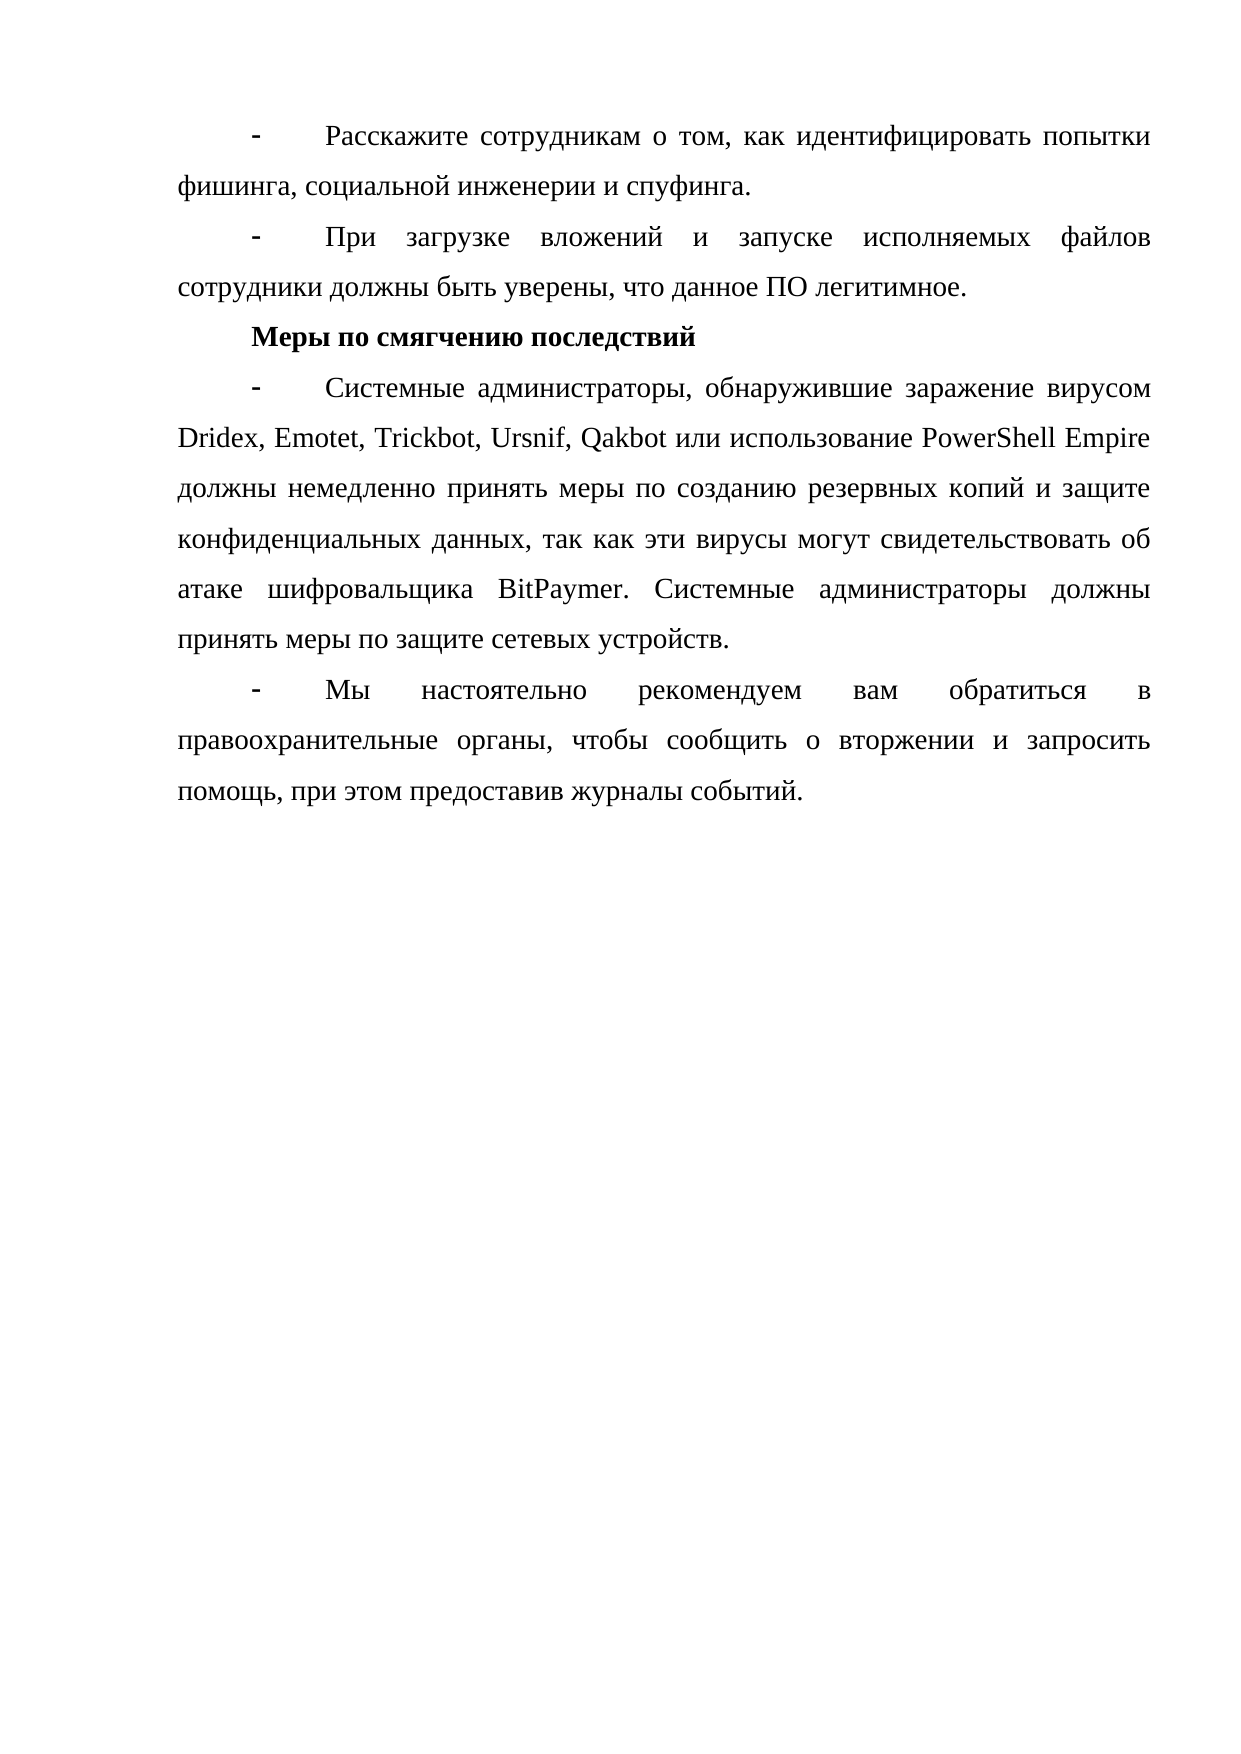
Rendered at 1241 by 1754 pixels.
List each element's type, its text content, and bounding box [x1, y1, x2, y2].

list При загрузке вложений и запуске исполняемых файлов сотрудники должны быть уверены, что данное ПО легитимное. [177, 219, 1152, 303]
list Системные администраторы, обнаружившие заражение вирусом Dridex, Emotet, Trickbot, Ursnif, Qakbot или использование PowerShell Empire должны немедленно принять меры по созданию резервных копий и защите конфиденциальных данных, так как эти вирусы могут свидетельствовать об атаке шифровальщика BitPaymer. Системные администраторы должны принять меры по защите сетевых устройств. [177, 370, 1152, 655]
list Мы настоятельно рекомендуем вам обратиться в правоохранительные органы, чтобы сообщить о вторжении и запросить помощь, при этом предоставив журналы событий. [177, 672, 1152, 806]
list Расскажите сотрудникам о том, как идентифицировать попытки фишинга, социальной инженерии и спуфинга. [177, 118, 1152, 202]
text Меры по смягчению последствий [177, 319, 1152, 353]
